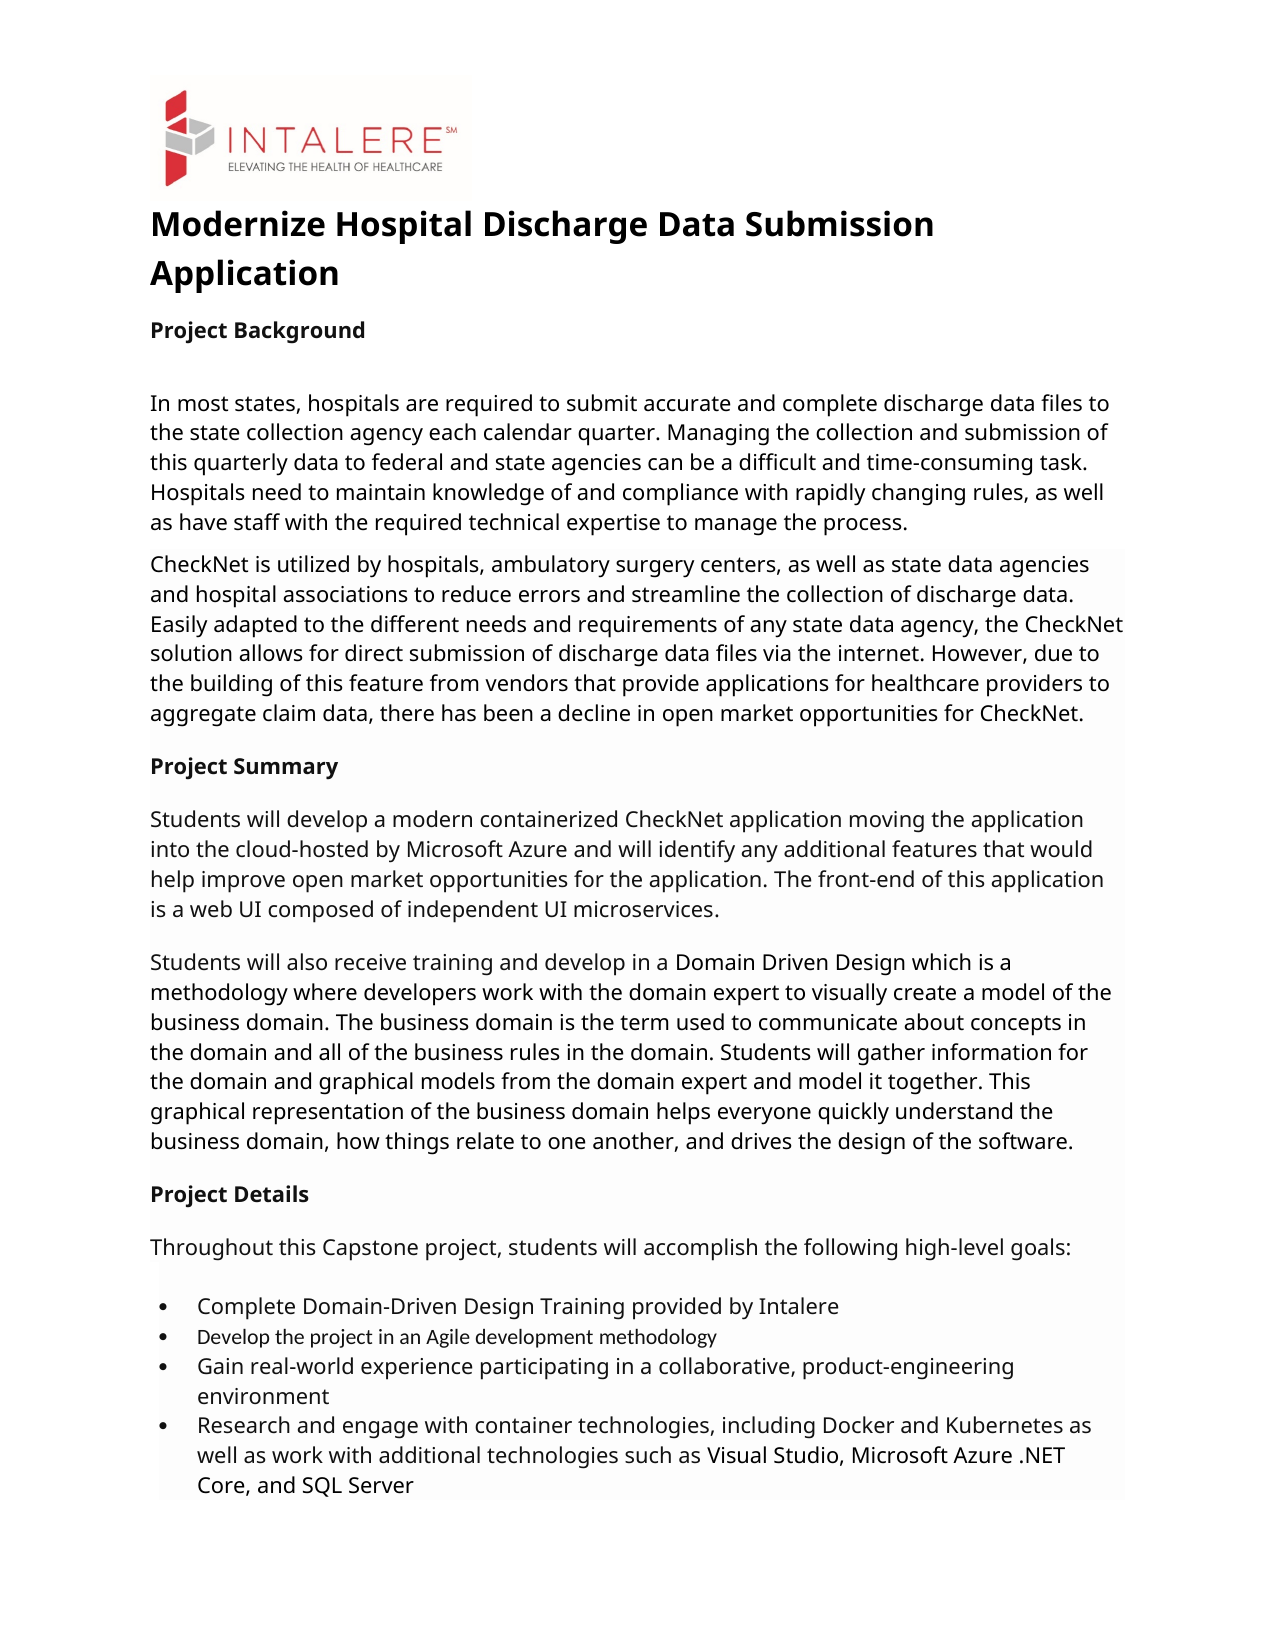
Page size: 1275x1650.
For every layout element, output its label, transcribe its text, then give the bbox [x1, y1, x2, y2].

list Develop the project in an Agile development methodology [159, 1321, 1125, 1351]
text Project Background [150, 316, 1125, 345]
text In most states, hospitals are required to submit accurate and complete discharge data files to the state collection agency each calendar quarter. Managing the collection and submission of this quarterly data to federal and state agencies can be a difficult and time-consuming task. Hospitals need to maintain knowledge of and compliance with rapidly changing rules, as well as have staff with the required technical expertise to manage the process. [150, 388, 1125, 537]
text Students will develop a modern containerized CheckNet application moving the application into the cloud-hosted by Microsoft Azure and will identify any additional features that would help improve open market opportunities for the application. The front-end of this application is a web UI composed of independent UI microservices. [150, 804, 1125, 924]
text Modernize Hospital Discharge Data Submission Application [150, 201, 1125, 295]
text Students will also receive training and develop in a Domain Driven Design which is a methodology where developers work with the domain expert to visually create a model of the business domain. The business domain is the term used to communicate about concepts in the domain and all of the business rules in the domain. Students will gather information for the domain and graphical models from the domain expert and model it together. This graphical representation of the business domain helps everyone quickly understand the business domain, how things relate to one another, and drives the design of the software. [150, 947, 1125, 1156]
list Research and engage with container technologies, including Docker and Kubernetes as well as work with additional technologies such as Visual Studio, Microsoft Azure .NET Core, and SQL Server [159, 1410, 1125, 1500]
text CheckNet is utilized by hospitals, ambulatory surgery centers, as well as state data agencies and hospital associations to reduce errors and streamline the collection of discharge data. Easily adapted to the different needs and requirements of any state data agency, the CheckNet solution allows for direct submission of discharge data files via the internet. However, due to the building of this feature from vendors that provide applications for healthcare providers to aggregate claim data, there has been a decline in open market opportunities for CheckNet. [150, 549, 1125, 728]
text Project Summary [150, 751, 1125, 781]
list Gain real-world experience participating in a collaborative, product-engineering environment [159, 1351, 1125, 1410]
text Throughout this Capstone project, students will accomplish the following high-level goals: [150, 1232, 1125, 1262]
text Project Details [150, 1179, 1125, 1209]
picture [150, 75, 472, 201]
list Complete Domain-Driven Design Training provided by Intalere [159, 1291, 1125, 1321]
